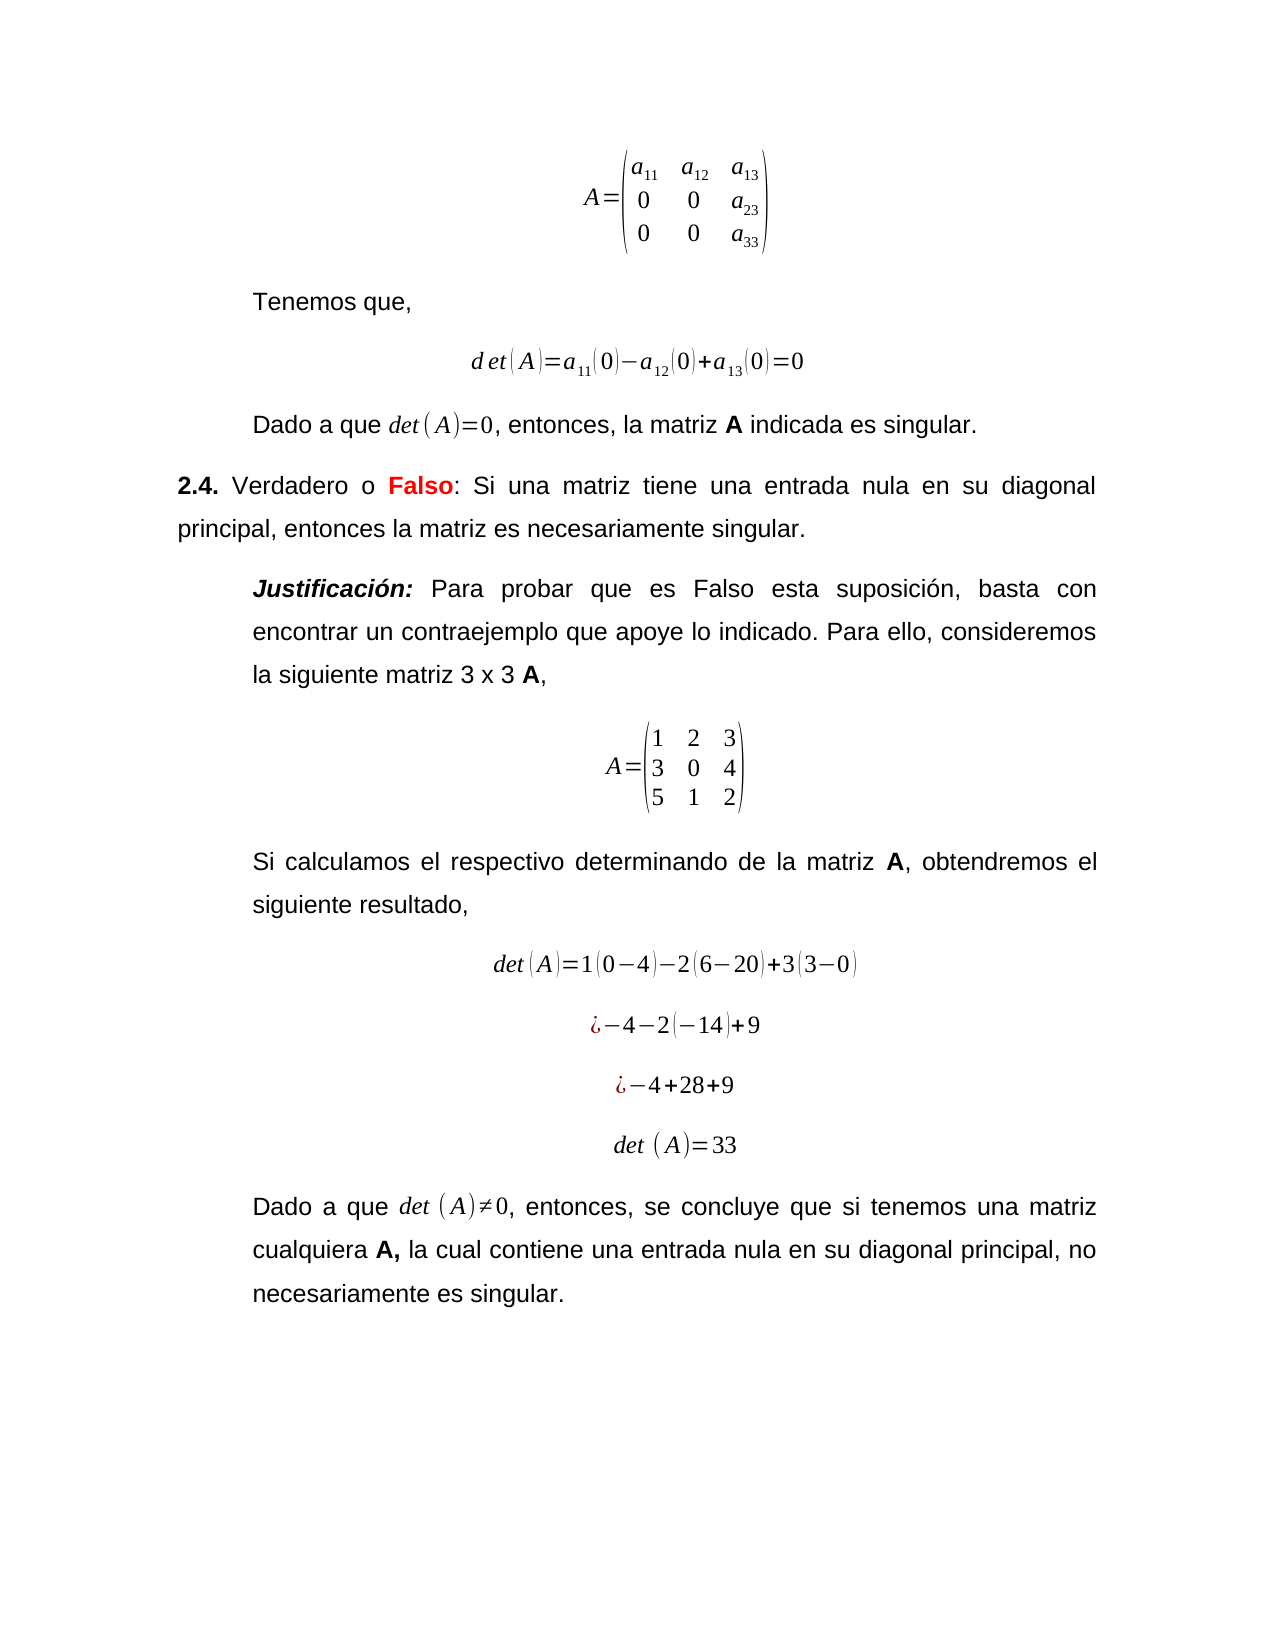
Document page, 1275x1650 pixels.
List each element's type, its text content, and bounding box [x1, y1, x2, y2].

text Si calculamos el respectivo determinando de la matriz A, obtendremos el siguiente resultado, [252, 846, 1098, 918]
text Justificación: Para probar que es Falso esta suposición, basta con encontrar un contraejemplo que apoye lo indicado. Para ello, consideremos la siguiente matriz 3 x 3 A, [252, 574, 1098, 689]
text Dado a que , entonces, se concluye que si tenemos una matriz cualquiera A, la cual contiene una entrada nula en su diagonal principal, no necesariamente es singular. [252, 1191, 1098, 1307]
text Tenemos que, [177, 287, 1098, 315]
text 2.4. Verdadero o Falso: Si una matriz tiene una entrada nula en su diagonal principal, entonces la matriz es necesariamente singular. [177, 471, 1098, 543]
text Dado a que , entonces, la matriz A indicada es singular. [177, 410, 1098, 440]
